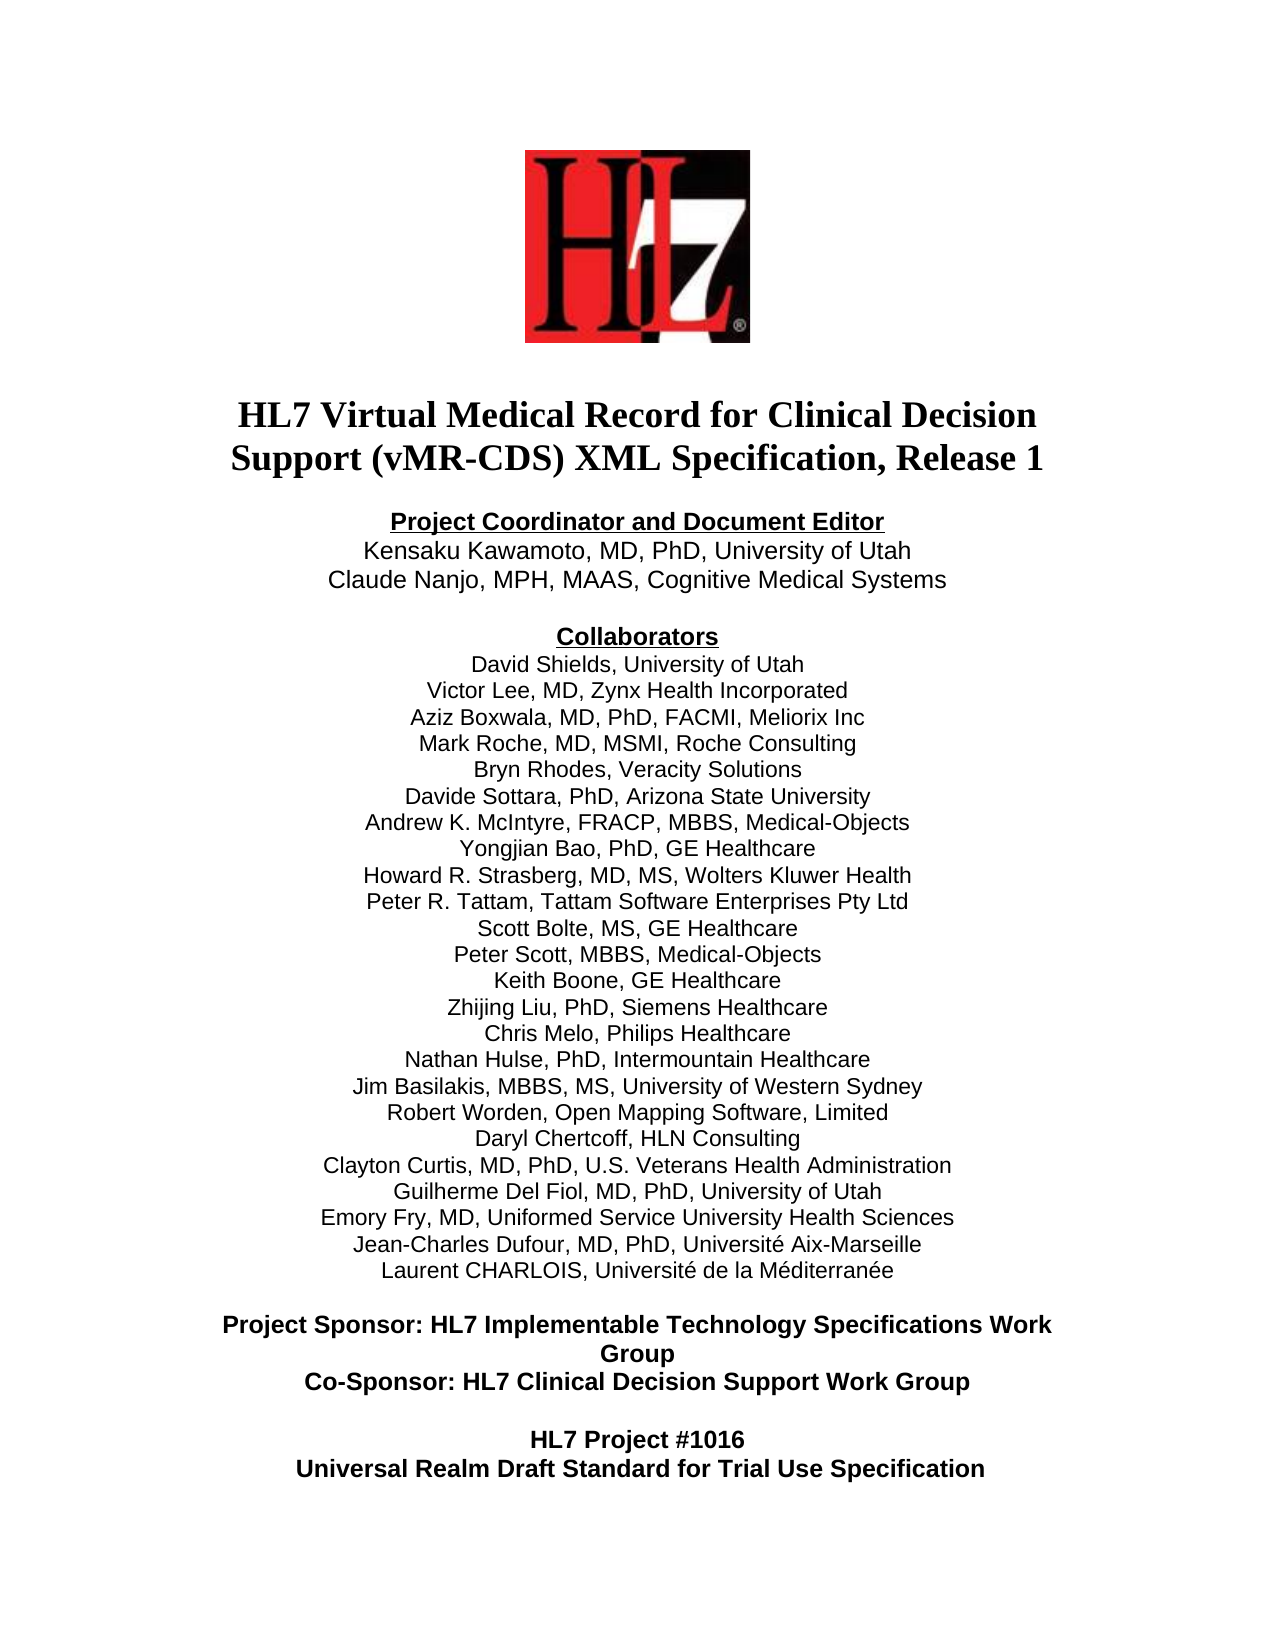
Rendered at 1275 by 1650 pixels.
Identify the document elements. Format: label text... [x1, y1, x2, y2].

subtitle David Shields, University of Utah [187, 651, 1087, 677]
subtitle Keith Boone, GE Healthcare [187, 967, 1087, 993]
subtitle Guilherme Del Fiol, MD, PhD, University of Utah [187, 1178, 1087, 1204]
picture [525, 150, 750, 343]
subtitle HL7 Virtual Medical Record for Clinical Decision Support (vMR-CDS) XML Specification, Release 1 [187, 392, 1087, 478]
subtitle Peter Scott, MBBS, Medical-Objects [187, 941, 1087, 967]
subtitle Robert Worden, Open Mapping Software, Limited [187, 1099, 1087, 1125]
subtitle Davide Sottara, PhD, Arizona State University [187, 783, 1087, 809]
subtitle Collaborators [187, 622, 1087, 651]
subtitle Clayton Curtis, MD, PhD, U.S. Veterans Health Administration [187, 1152, 1087, 1178]
subtitle Universal Realm Draft Standard for Trial Use Specification [187, 1453, 1087, 1482]
subtitle Daryl Chertcoff, HLN Consulting [187, 1125, 1087, 1152]
subtitle Laurent CHARLOIS, Université de la Méditerranée [187, 1257, 1087, 1283]
subtitle Project Sponsor: HL7 Implementable Technology Specifications Work Group [187, 1310, 1087, 1367]
subtitle HL7 Project #1016 [187, 1425, 1087, 1453]
subtitle Chris Melo, Philips Healthcare [187, 1020, 1087, 1046]
subtitle Emory Fry, MD, Uniformed Service University Health Sciences [187, 1204, 1087, 1231]
subtitle Yongjian Bao, PhD, GE Healthcare [187, 835, 1087, 862]
subtitle Project Coordinator and Document Editor [187, 507, 1087, 536]
subtitle Mark Roche, MD, MSMI, Roche Consulting [187, 730, 1087, 756]
subtitle Kensaku Kawamoto, MD, PhD, University of Utah [187, 536, 1087, 565]
subtitle Victor Lee, MD, Zynx Health Incorporated [187, 677, 1087, 704]
subtitle Bryn Rhodes, Veracity Solutions [187, 756, 1087, 783]
subtitle Aziz Boxwala, MD, PhD, FACMI, Meliorix Inc [187, 704, 1087, 730]
subtitle Co-Sponsor: HL7 Clinical Decision Support Work Group [187, 1367, 1087, 1396]
subtitle Andrew K. McIntyre, FRACP, MBBS, Medical-Objects [187, 809, 1087, 835]
subtitle Scott Bolte, MS, GE Healthcare [187, 914, 1087, 941]
subtitle Zhijing Liu, PhD, Siemens Healthcare [187, 993, 1087, 1020]
subtitle Jim Basilakis, MBBS, MS, University of Western Sydney [187, 1073, 1087, 1099]
subtitle Nathan Hulse, PhD, Intermountain Healthcare [187, 1046, 1087, 1073]
subtitle Howard R. Strasberg, MD, MS, Wolters Kluwer Health [187, 862, 1087, 888]
subtitle Claude Nanjo, MPH, MAAS, Cognitive Medical Systems [187, 565, 1087, 593]
subtitle Jean-Charles Dufour, MD, PhD, Université Aix-Marseille [187, 1231, 1087, 1257]
subtitle Peter R. Tattam, Tattam Software Enterprises Pty Ltd [187, 888, 1087, 914]
